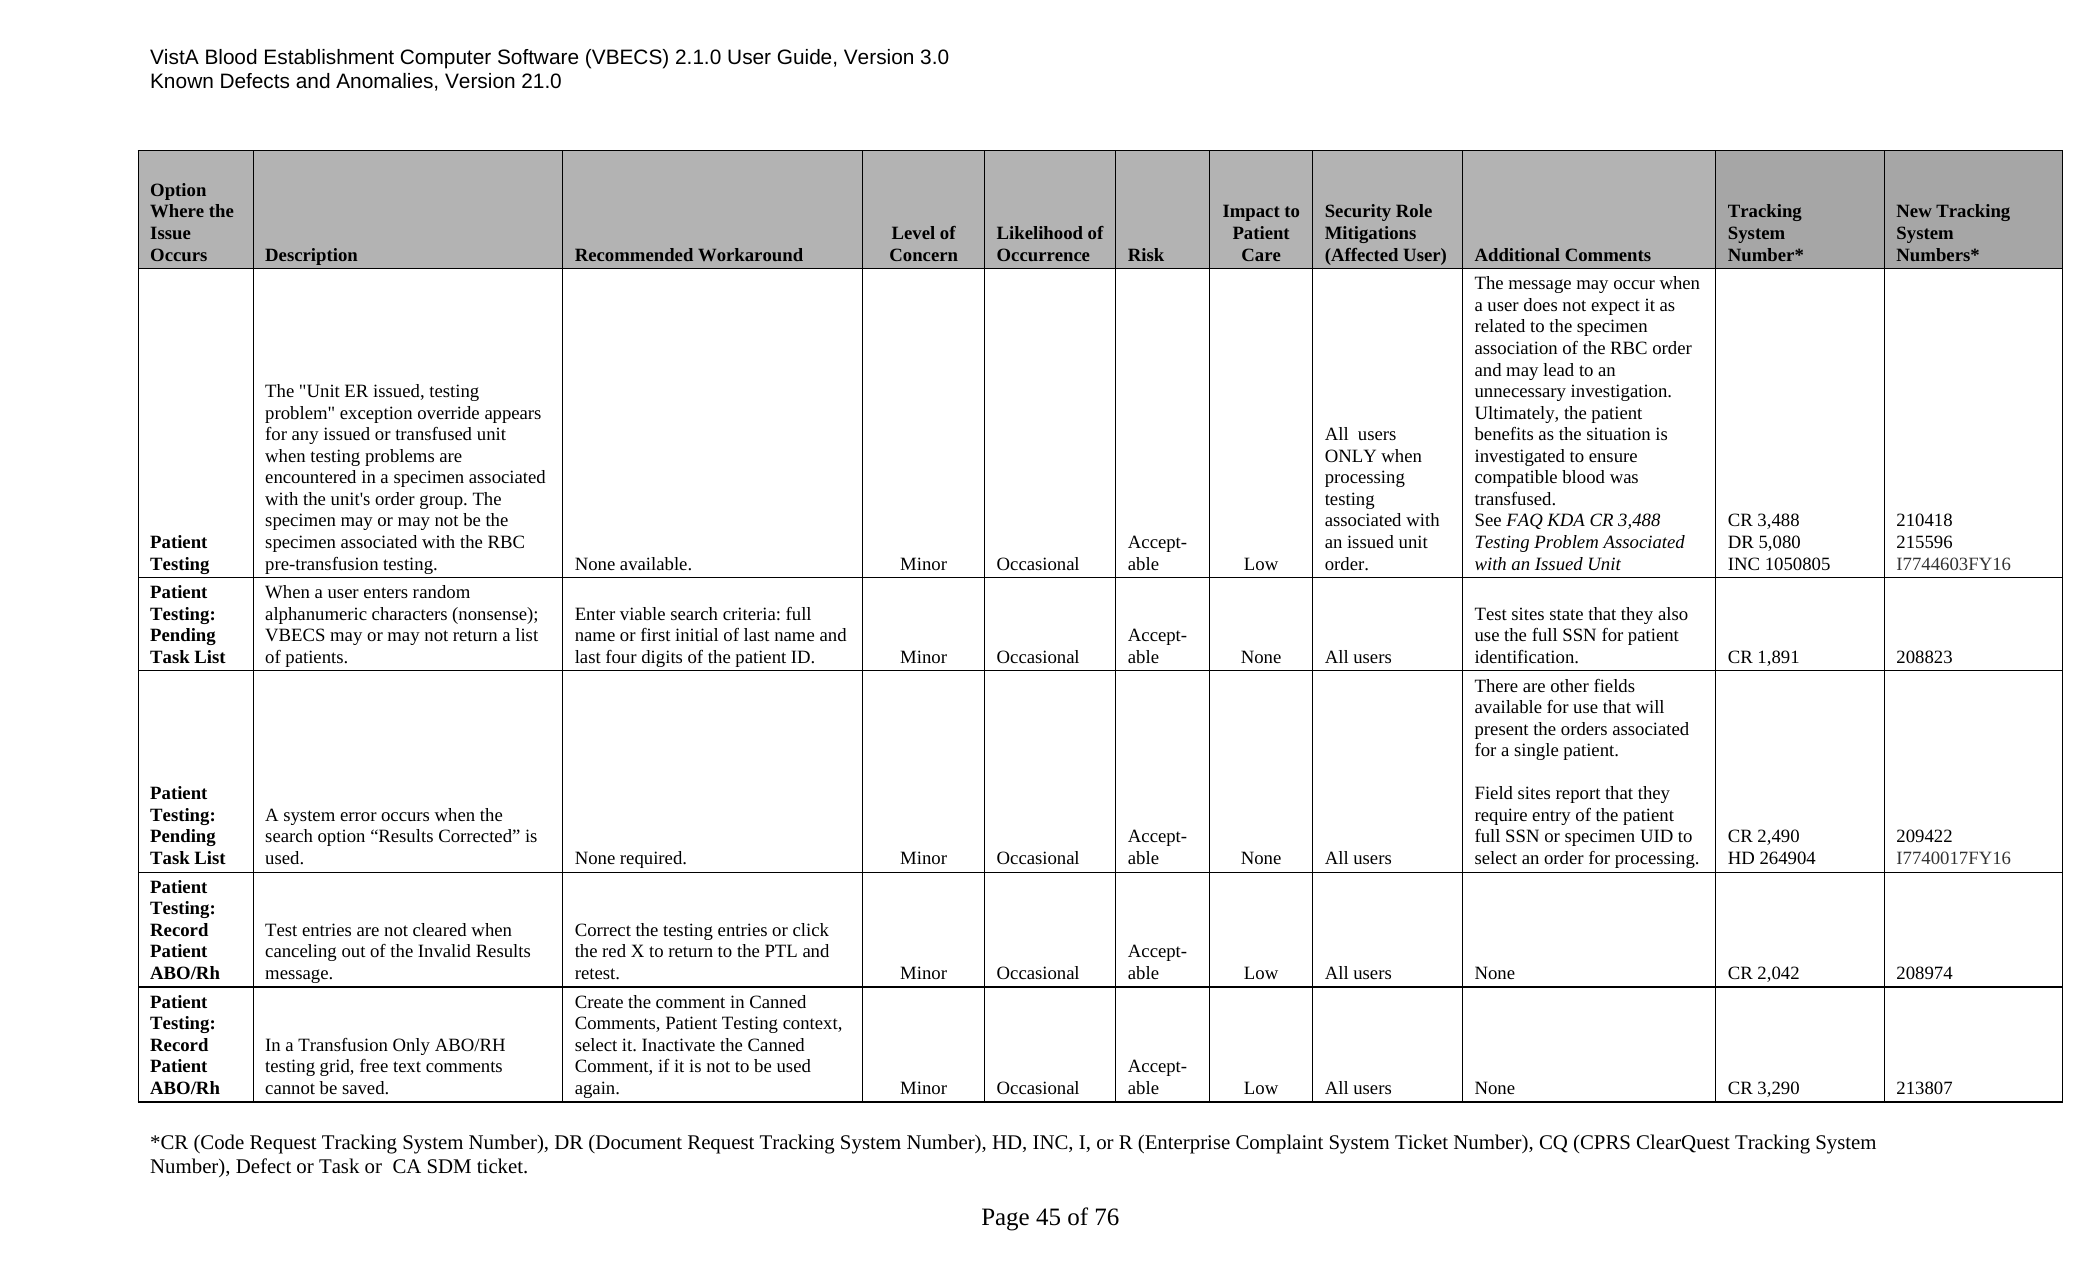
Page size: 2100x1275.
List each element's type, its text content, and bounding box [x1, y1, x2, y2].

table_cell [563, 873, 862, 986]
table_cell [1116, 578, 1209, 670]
table_header Additional Comments [1463, 151, 1715, 268]
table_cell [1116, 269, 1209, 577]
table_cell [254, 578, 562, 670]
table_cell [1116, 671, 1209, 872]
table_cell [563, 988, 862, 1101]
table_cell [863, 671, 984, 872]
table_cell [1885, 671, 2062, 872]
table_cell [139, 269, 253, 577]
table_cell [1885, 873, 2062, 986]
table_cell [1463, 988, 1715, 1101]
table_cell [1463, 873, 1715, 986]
table_header New Tracking System Numbers* [1885, 151, 2062, 268]
table_header Risk [1116, 151, 1209, 268]
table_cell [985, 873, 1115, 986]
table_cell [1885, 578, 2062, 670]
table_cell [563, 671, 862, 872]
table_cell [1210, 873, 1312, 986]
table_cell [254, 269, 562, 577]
table_header Impact to Patient Care [1210, 151, 1312, 268]
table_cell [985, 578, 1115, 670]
table_header Recommended Workaround [563, 151, 862, 268]
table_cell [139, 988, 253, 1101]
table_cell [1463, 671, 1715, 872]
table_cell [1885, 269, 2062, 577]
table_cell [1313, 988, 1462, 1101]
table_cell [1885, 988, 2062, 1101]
table_header Option Where the Issue Occurs [139, 151, 253, 268]
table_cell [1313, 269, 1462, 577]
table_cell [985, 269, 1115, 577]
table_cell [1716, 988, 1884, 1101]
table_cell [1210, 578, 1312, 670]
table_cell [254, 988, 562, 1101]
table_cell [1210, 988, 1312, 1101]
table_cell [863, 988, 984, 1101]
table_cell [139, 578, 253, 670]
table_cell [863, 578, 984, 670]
table_header Likelihood of Occurrence [985, 151, 1115, 268]
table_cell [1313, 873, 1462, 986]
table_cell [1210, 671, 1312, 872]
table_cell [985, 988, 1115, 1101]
table_header Security Role Mitigations (Affected User) [1313, 151, 1462, 268]
table_header Description [254, 151, 562, 268]
table_header Level of Concern [863, 151, 984, 268]
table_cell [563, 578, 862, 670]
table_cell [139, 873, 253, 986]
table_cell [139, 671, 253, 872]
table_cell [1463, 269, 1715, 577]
table_header Tracking System Number* [1716, 151, 1884, 268]
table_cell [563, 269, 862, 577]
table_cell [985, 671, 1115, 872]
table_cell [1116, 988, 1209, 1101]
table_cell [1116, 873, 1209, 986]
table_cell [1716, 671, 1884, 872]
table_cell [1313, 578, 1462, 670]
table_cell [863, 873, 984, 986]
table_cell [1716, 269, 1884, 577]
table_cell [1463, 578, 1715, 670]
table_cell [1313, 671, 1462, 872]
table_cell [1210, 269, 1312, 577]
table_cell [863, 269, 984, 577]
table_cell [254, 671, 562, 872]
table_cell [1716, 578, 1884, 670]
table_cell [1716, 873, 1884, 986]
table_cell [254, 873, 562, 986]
